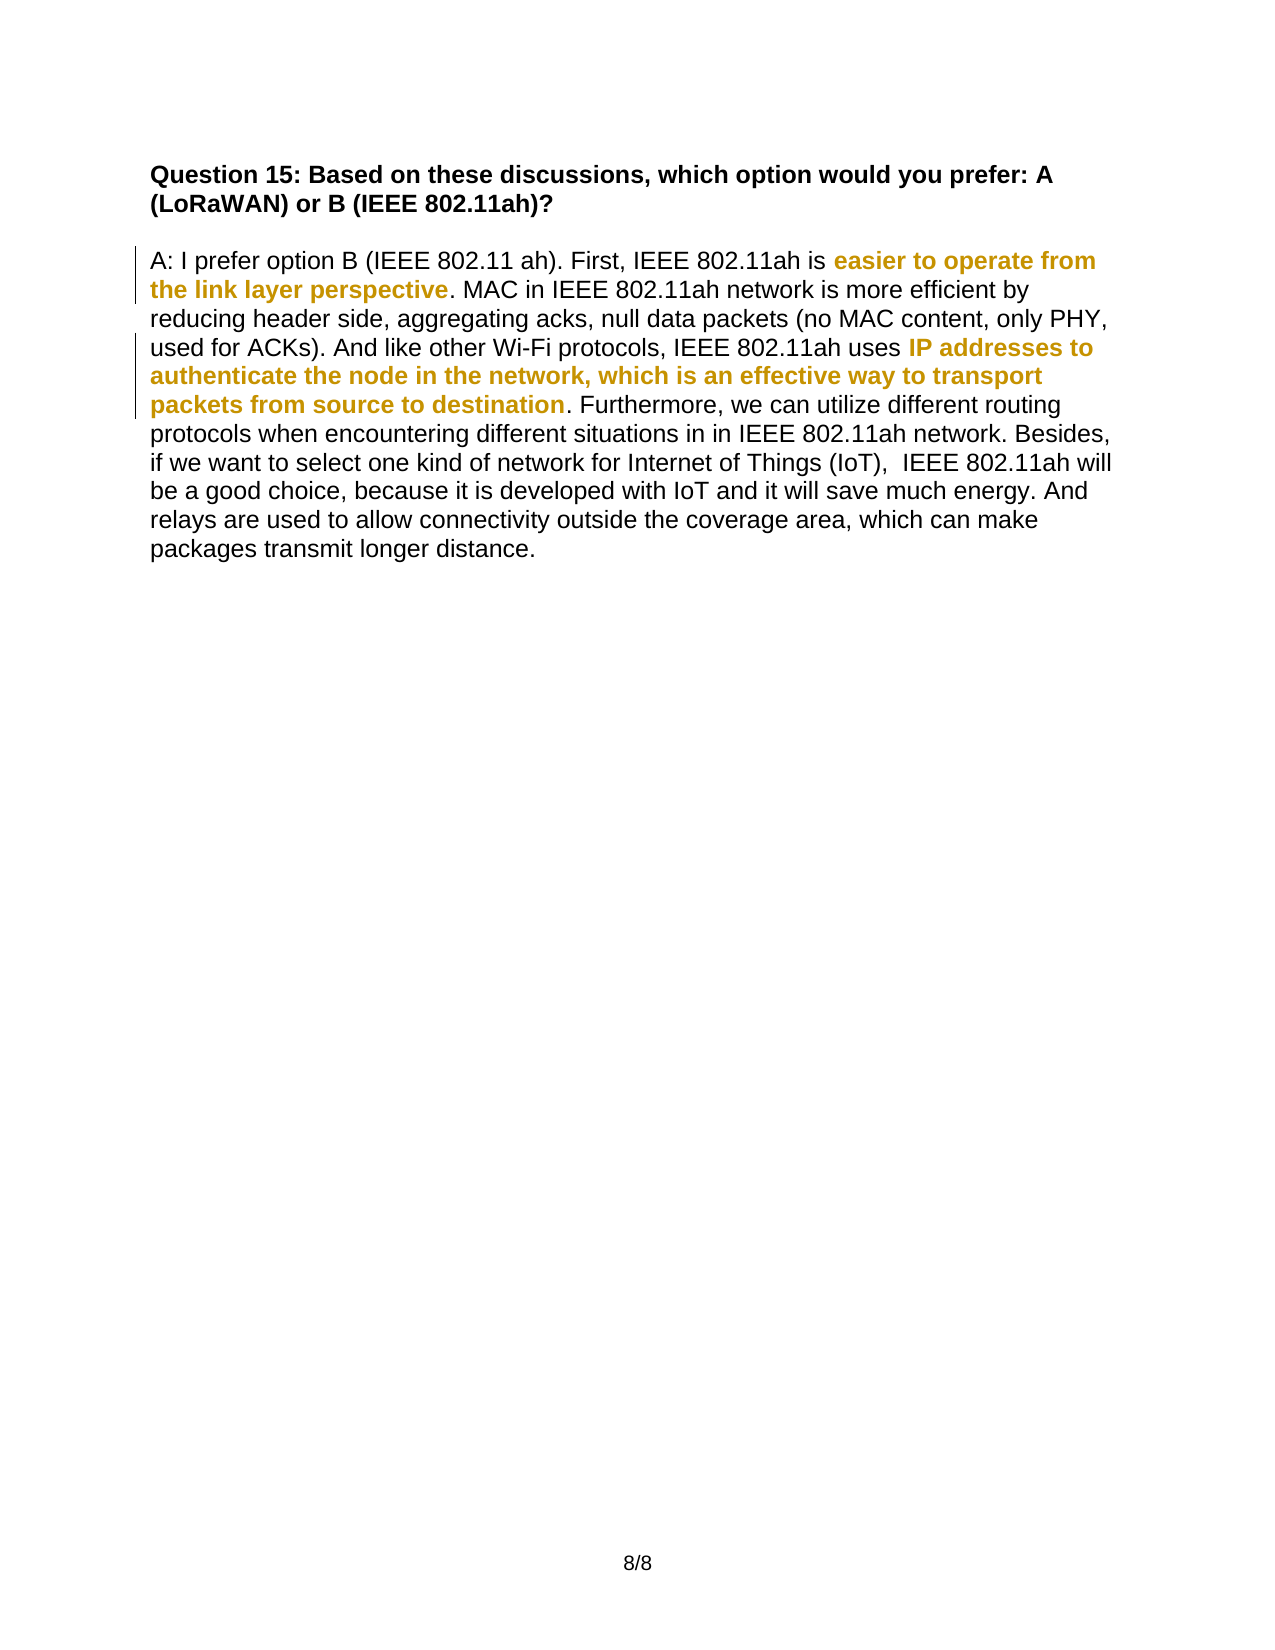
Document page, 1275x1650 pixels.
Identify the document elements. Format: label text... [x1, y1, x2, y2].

text A: I prefer option B (IEEE 802.11 ah). First, IEEE 802.11ah is easier to operate from the link layer perspective. MAC in IEEE 802.11ah network is more efficient by reducing header side, aggregating acks, null data packets (no MAC content, only PHY, used for ACKs). And like other Wi-Fi protocols, IEEE 802.11ah uses IP addresses to authenticate the node in the network, which is an effective way to transport packets from source to destination. Furthermore, we can utilize different routing protocols when encountering different situations in in IEEE 802.11ah network. Besides, if we want to select one kind of network for Internet of Things (IoT), IEEE 802.11ah will be a good choice, because it is developed with IoT and it will save much energy. And relays are used to allow connectivity outside the coverage area, which can make packages transmit longer distance. [150, 246, 1125, 562]
text Question 15: Based on these discussions, which option would you prefer: A (LoRaWAN) or B (IEEE 802.11ah)? [150, 160, 1125, 217]
